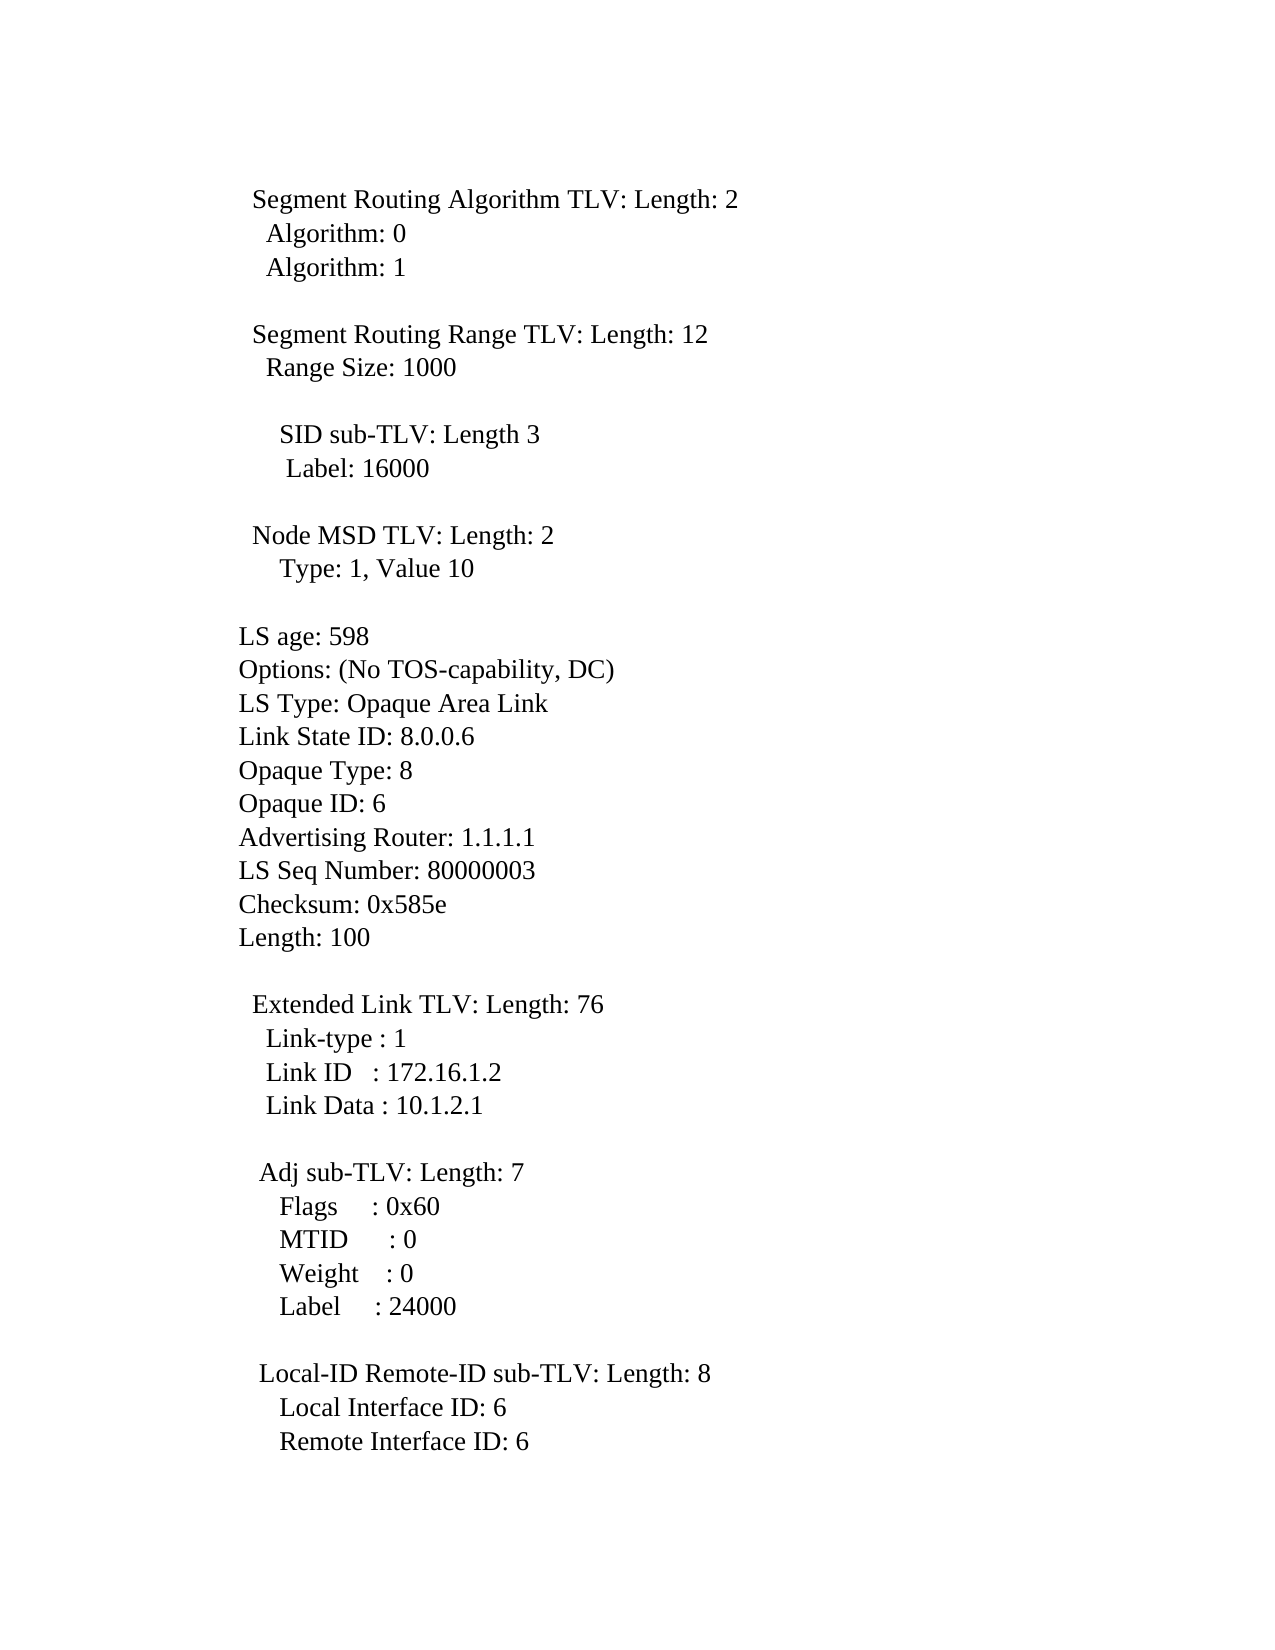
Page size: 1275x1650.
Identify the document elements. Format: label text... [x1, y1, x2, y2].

list Link Data : 10.1.2.1 [225, 1089, 1125, 1120]
list LS Type: Opaque Area Link [225, 687, 1125, 718]
list Weight : 0 [225, 1257, 1125, 1288]
list Flags : 0x60 [225, 1190, 1125, 1221]
list Opaque ID: 6 [225, 787, 1125, 818]
list Link ID : 172.16.1.2 [225, 1056, 1125, 1087]
list Length: 100 [225, 921, 1125, 953]
list Checksum: 0x585e [225, 888, 1125, 919]
list Label : 24000 [225, 1290, 1125, 1322]
list Extended Link TLV: Length: 76 [225, 988, 1125, 1020]
list SID sub-TLV: Length 3 [225, 418, 1125, 449]
list Adj sub-TLV: Length: 7 [225, 1156, 1125, 1187]
list Algorithm: 1 [225, 251, 1125, 282]
list Label: 16000 [225, 452, 1125, 483]
list Segment Routing Range TLV: Length: 12 [225, 318, 1125, 349]
list LS age: 598 [225, 619, 1125, 651]
list Local-ID Remote-ID sub-TLV: Length: 8 [225, 1357, 1125, 1389]
list Segment Routing Algorithm TLV: Length: 2 [225, 183, 1125, 215]
list MTID : 0 [225, 1223, 1125, 1254]
list LS Seq Number: 80000003 [225, 854, 1125, 886]
list Node MSD TLV: Length: 2 [225, 519, 1125, 550]
list Link-type : 1 [225, 1022, 1125, 1053]
list Local Interface ID: 6 [225, 1391, 1125, 1422]
list Range Size: 1000 [225, 351, 1125, 382]
list Remote Interface ID: 6 [225, 1424, 1125, 1456]
list Opaque Type: 8 [225, 754, 1125, 785]
list Type: 1, Value 10 [225, 552, 1125, 584]
list Options: (No TOS-capability, DC) [225, 653, 1125, 684]
list Algorithm: 0 [225, 217, 1125, 248]
list Advertising Router: 1.1.1.1 [225, 821, 1125, 852]
list Link State ID: 8.0.0.6 [225, 720, 1125, 751]
